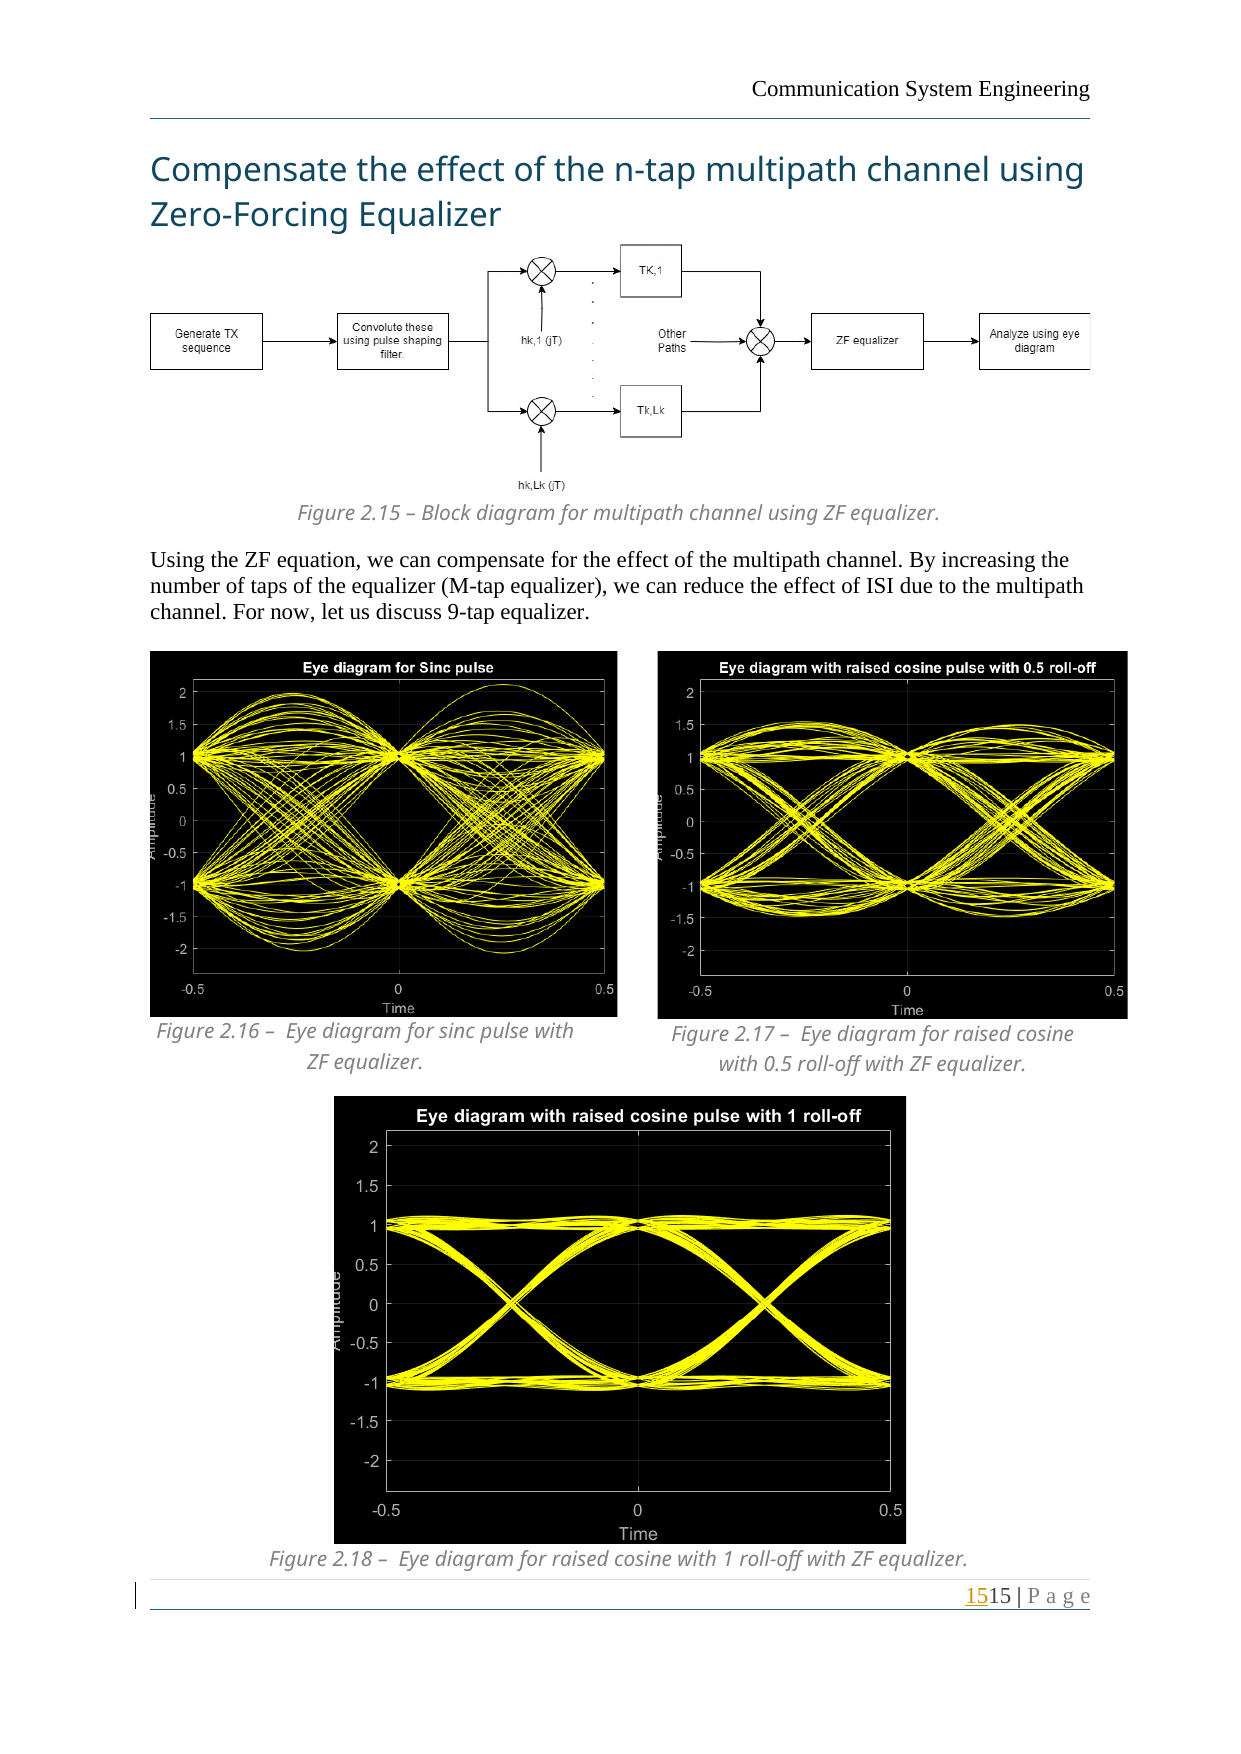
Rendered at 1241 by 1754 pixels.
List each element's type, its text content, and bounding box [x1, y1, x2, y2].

text Figure 2.17 – Eye diagram for raised cosine with 0.5 roll-off with ZF equalizer. [658, 1019, 1090, 1078]
text Figure 2.16 – Eye diagram for sinc pulse with ZF equalizer. [150, 1017, 583, 1075]
picture [150, 651, 618, 1017]
picture [150, 244, 1091, 499]
text Using the ZF equation, we can compensate for the effect of the multipath channel. By increasing the number of taps of the equalizer (M-tap equalizer), we can reduce the effect of ISI due to the multipath channel. For now, let us discuss 9-tap equalizer. [150, 546, 1090, 625]
text Figure 2.15 – Block diagram for multipath channel using ZF equalizer. [150, 499, 1090, 527]
picture [334, 1096, 907, 1544]
picture [657, 651, 1128, 1019]
subtitle Compensate the effect of the n-tap multipath channel using Zero-Forcing Equalizer [150, 145, 1090, 236]
text Figure 2.18 – Eye diagram for raised cosine with 1 roll-off with ZF equalizer. [150, 1544, 1090, 1572]
